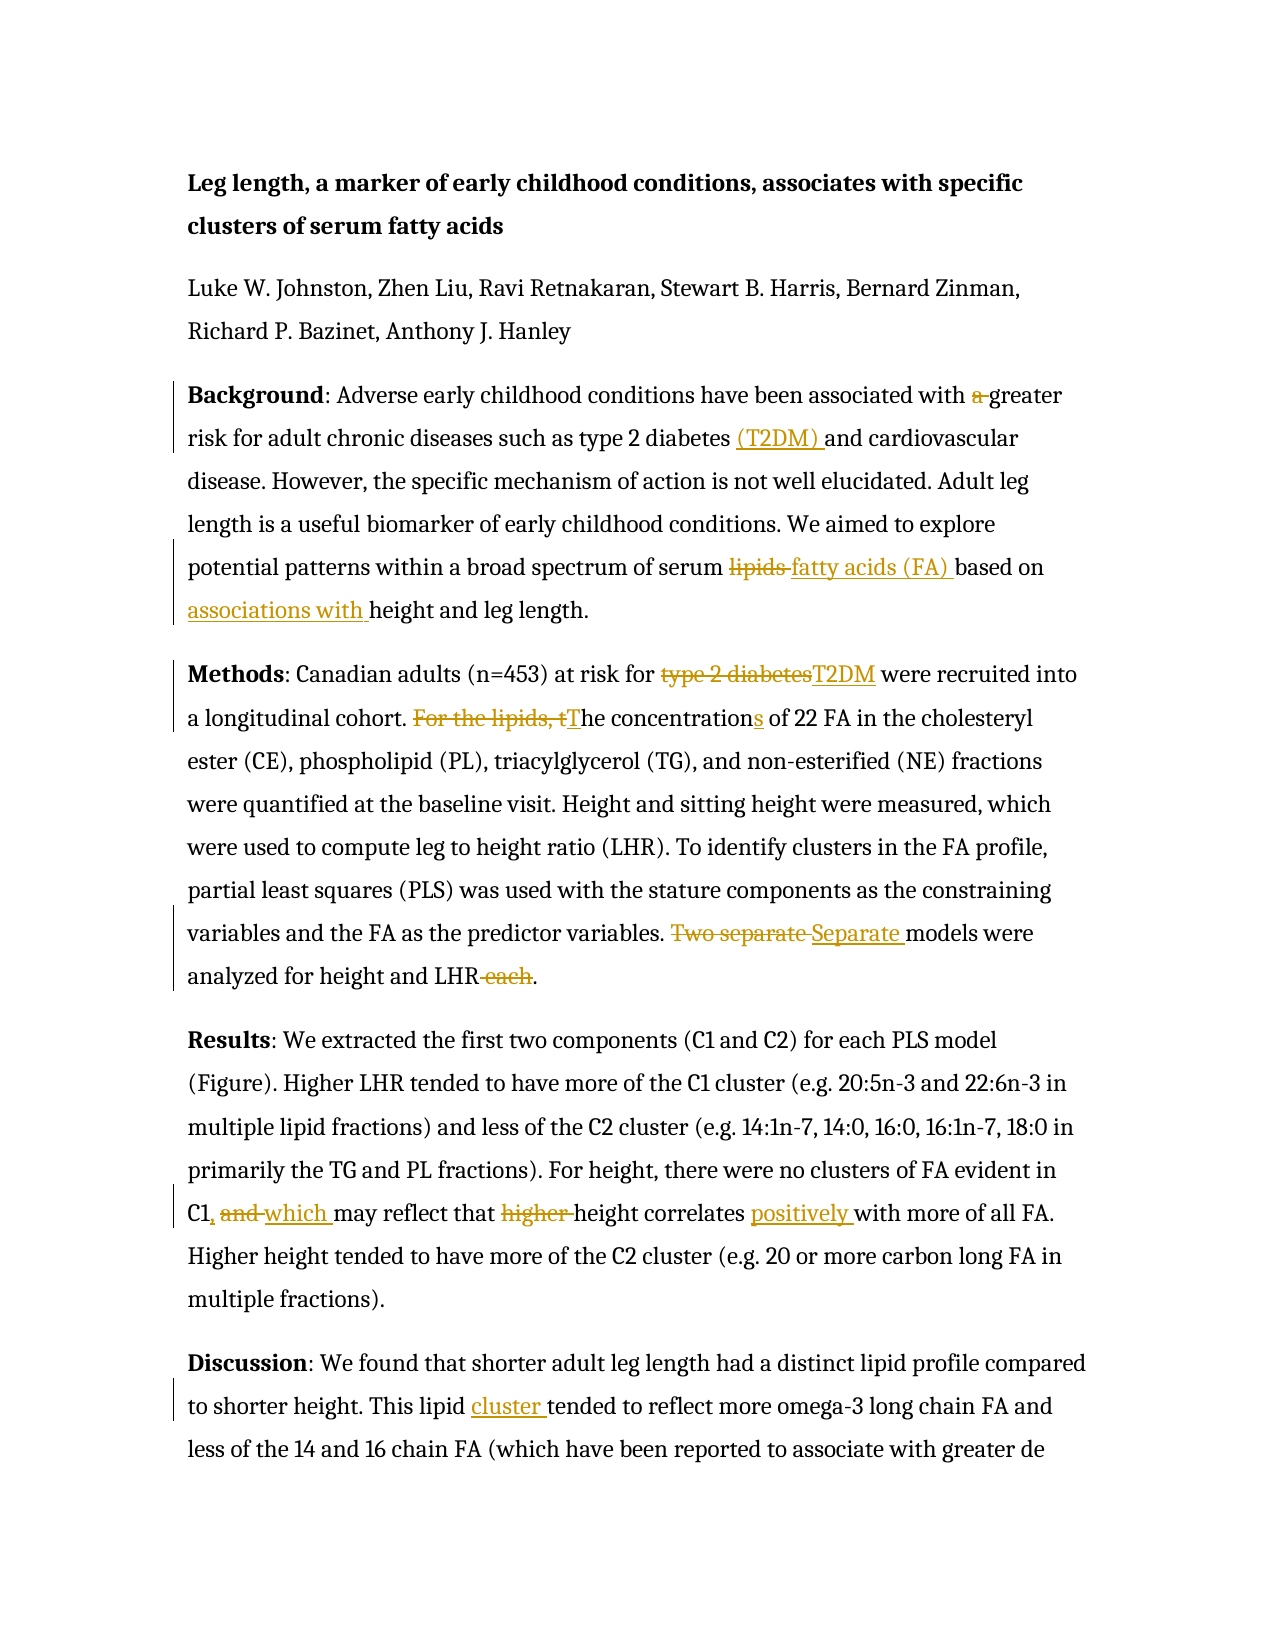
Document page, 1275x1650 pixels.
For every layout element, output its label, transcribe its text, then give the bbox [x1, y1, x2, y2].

text Luke W. Johnston, Zhen Liu, Ravi Retnakaran, Stewart B. Harris, Bernard Zinman, Richard P. Bazinet, Anthony J. Hanley [187, 274, 1087, 346]
text Leg length, a marker of early childhood conditions, associates with specific clusters of serum fatty acids [187, 169, 1087, 241]
text Results: We extracted the first two components (C1 and C2) for each PLS model (Figure). Higher LHR tended to have more of the C1 cluster (e.g. 20:5n-3 and 22:6n-3 in multiple lipid fractions) and less of the C2 cluster (e.g. 14:1n-7, 14:0, 16:0, 16:1n-7, 18:0 in primarily the TG and PL fractions). For height, there were no clusters of FA evident in C1 may reflect that height correlates with more of all FA. Higher height tended to have more of the C2 cluster (e.g. 20 or more carbon long FA in multiple fractions). [187, 1026, 1087, 1314]
text Methods: Canadian adults (n=453) at risk for were recruited into a longitudinal cohort. he concentration of 22 FA in the cholesteryl ester (CE), phospholipid (PL), triacylglycerol (TG), and non-esterified (NE) fractions were quantified at the baseline visit. Height and sitting height were measured, which were used to compute leg to height ratio (LHR). To identify clusters in the FA profile, partial least squares (PLS) was used with the stature components as the constraining variables and the FA as the predictor variables. models were analyzed for height and LHR. [187, 660, 1087, 991]
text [187, 1349, 1087, 1464]
text Background: Adverse early childhood conditions have been associated with greater risk for adult chronic diseases such as type 2 diabetes and cardiovascular disease. However, the specific mechanism of action is not well elucidated. Adult leg length is a useful biomarker of early childhood conditions. We aimed to explore potential patterns within a broad spectrum of serum based on height and leg length. [187, 381, 1087, 625]
